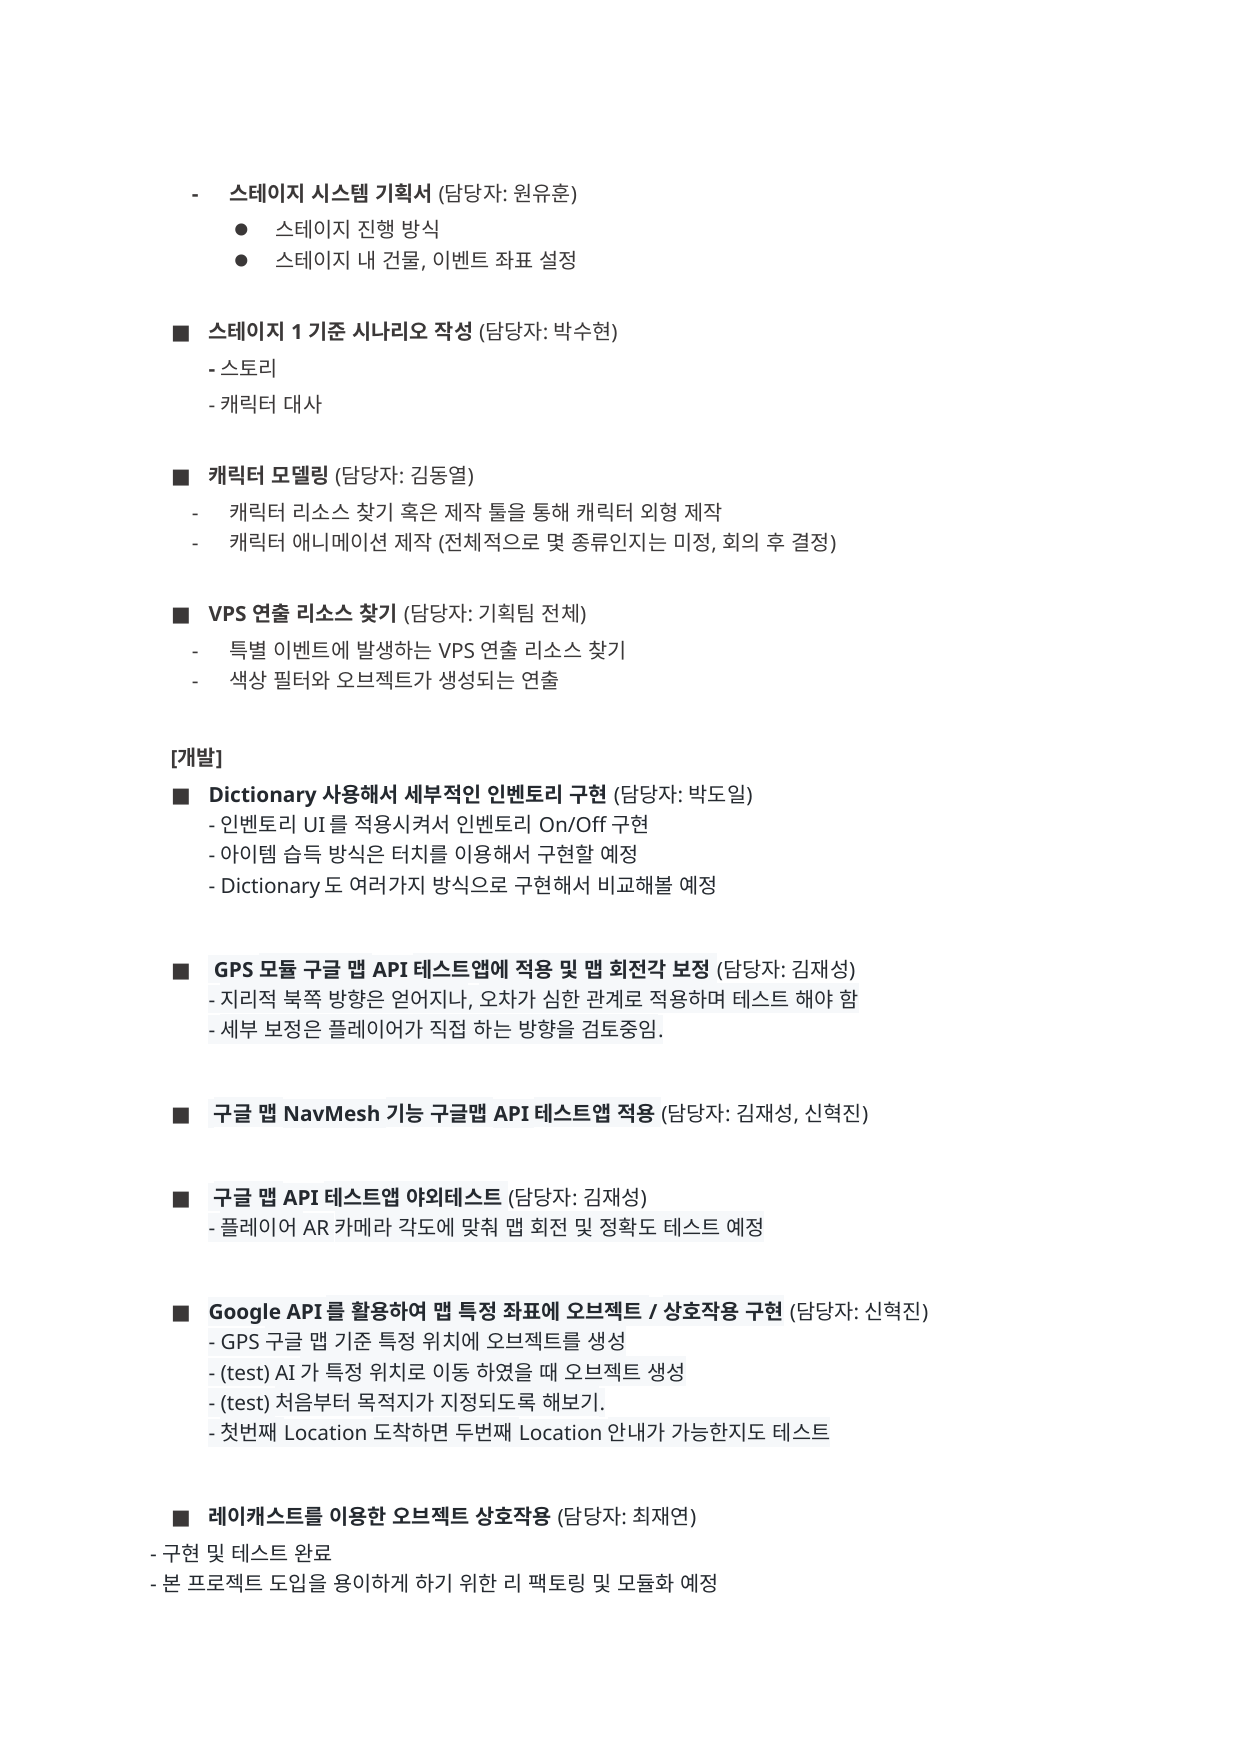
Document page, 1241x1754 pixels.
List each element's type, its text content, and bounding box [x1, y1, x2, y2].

list 스테이지 1 기준 시나리오 작성 (담당자: 박수현) [171, 315, 1090, 346]
list GPS 모듈 구글 맵 API 테스트앱에 적용 및 맵 회전각 보정 (담당자: 김재성) - 지리적 북쪽 방향은 얻어지나, 오차가 심한 관계로 적용하며 테스트 해야 함 - 세부 보정은 플레이어가 직접 하는 방향을 검토중임. [171, 953, 1090, 1044]
text - 스토리 [208, 352, 1090, 382]
text - 캐릭터 대사 [208, 388, 1090, 419]
list 특별 이벤트에 발생하는 VPS 연출 리소스 찾기 [192, 634, 1090, 664]
list 구글 맵 NavMesh 기능 구글맵 API 테스트앱 적용 (담당자: 김재성, 신혁진) [862, 1097, 1090, 1128]
list 색상 필터와 오브젝트가 생성되는 연출 [192, 664, 1090, 695]
text [개발] [150, 741, 1090, 772]
list 캐릭터 모델링 (담당자: 김동열) [171, 459, 1090, 490]
list Google API를 활용하여 맵 특정 좌표에 오브젝트 / 상호작용 구현 (담당자: 신혁진) - GPS 구글 맵 기준 특정 위치에 오브젝트를 생성 - (test) AI가 특정 위치로 이동 하였을 때 오브젝트 생성 - (test) 처음부터 목적지가 지정되도록 해보기. - 첫번째 Location 도착하면 두번째 Location 안내가 가능한지도 테스트 [171, 1295, 326, 1447]
list 스테이지 진행 방식 [233, 214, 1090, 244]
list 레이캐스트를 이용한 오브젝트 상호작용 (담당자: 최재연) [552, 1500, 1090, 1531]
list 캐릭터 애니메이션 제작 (전체적으로 몇 종류인지는 미정, 회의 후 결정) [192, 526, 1090, 557]
list 스테이지 내 건물, 이벤트 좌표 설정 [233, 244, 1090, 274]
text - 구현 및 테스트 완료 - 본 프로젝트 도입을 용이하게 하기 위한 리 팩토링 및 모듈화 예정 [162, 1537, 1090, 1598]
list Google API를 활용하여 맵 특정 좌표에 오브젝트 / 상호작용 구현 (담당자: 신혁진) - GPS 구글 맵 기준 특정 위치에 오브젝트를 생성 - (test) AI가 특정 위치로 이동 하였을 때 오브젝트 생성 - (test) 처음부터 목적지가 지정되도록 해보기. - 첫번째 Location 도착하면 두번째 Location 안내가 가능한지도 테스트 [275, 1295, 1090, 1447]
list 스테이지 시스템 기획서 (담당자: 원유훈) [192, 177, 1090, 207]
list VPS 연출 리소스 찾기 (담당자: 기획팀 전체) [171, 598, 1090, 628]
list Dictionary 사용해서 세부적인 인벤토리 구현 (담당자: 박도일) - 인벤토리 UI를 적용시켜서 인벤토리 On/Off 구현 - 아이템 습득 방식은 터치를 이용해서 구현할 예정 - Dictionary도 여러가지 방식으로 구현해서 비교해볼 예정 [611, 778, 1090, 899]
list 캐릭터 리소스 찾기 혹은 제작 툴을 통해 캐릭터 외형 제작 [192, 496, 1090, 526]
list Dictionary 사용해서 세부적인 인벤토리 구현 (담당자: 박도일) - 인벤토리 UI를 적용시켜서 인벤토리 On/Off 구현 - 아이템 습득 방식은 터치를 이용해서 구현할 예정 - Dictionary도 여러가지 방식으로 구현해서 비교해볼 예정 [171, 778, 325, 899]
list 구글 맵 API 테스트앱 야외테스트 (담당자: 김재성) - 플레이어 AR 카메라 각도에 맞춰 맵 회전 및 정확도 테스트 예정 [640, 1181, 1090, 1242]
